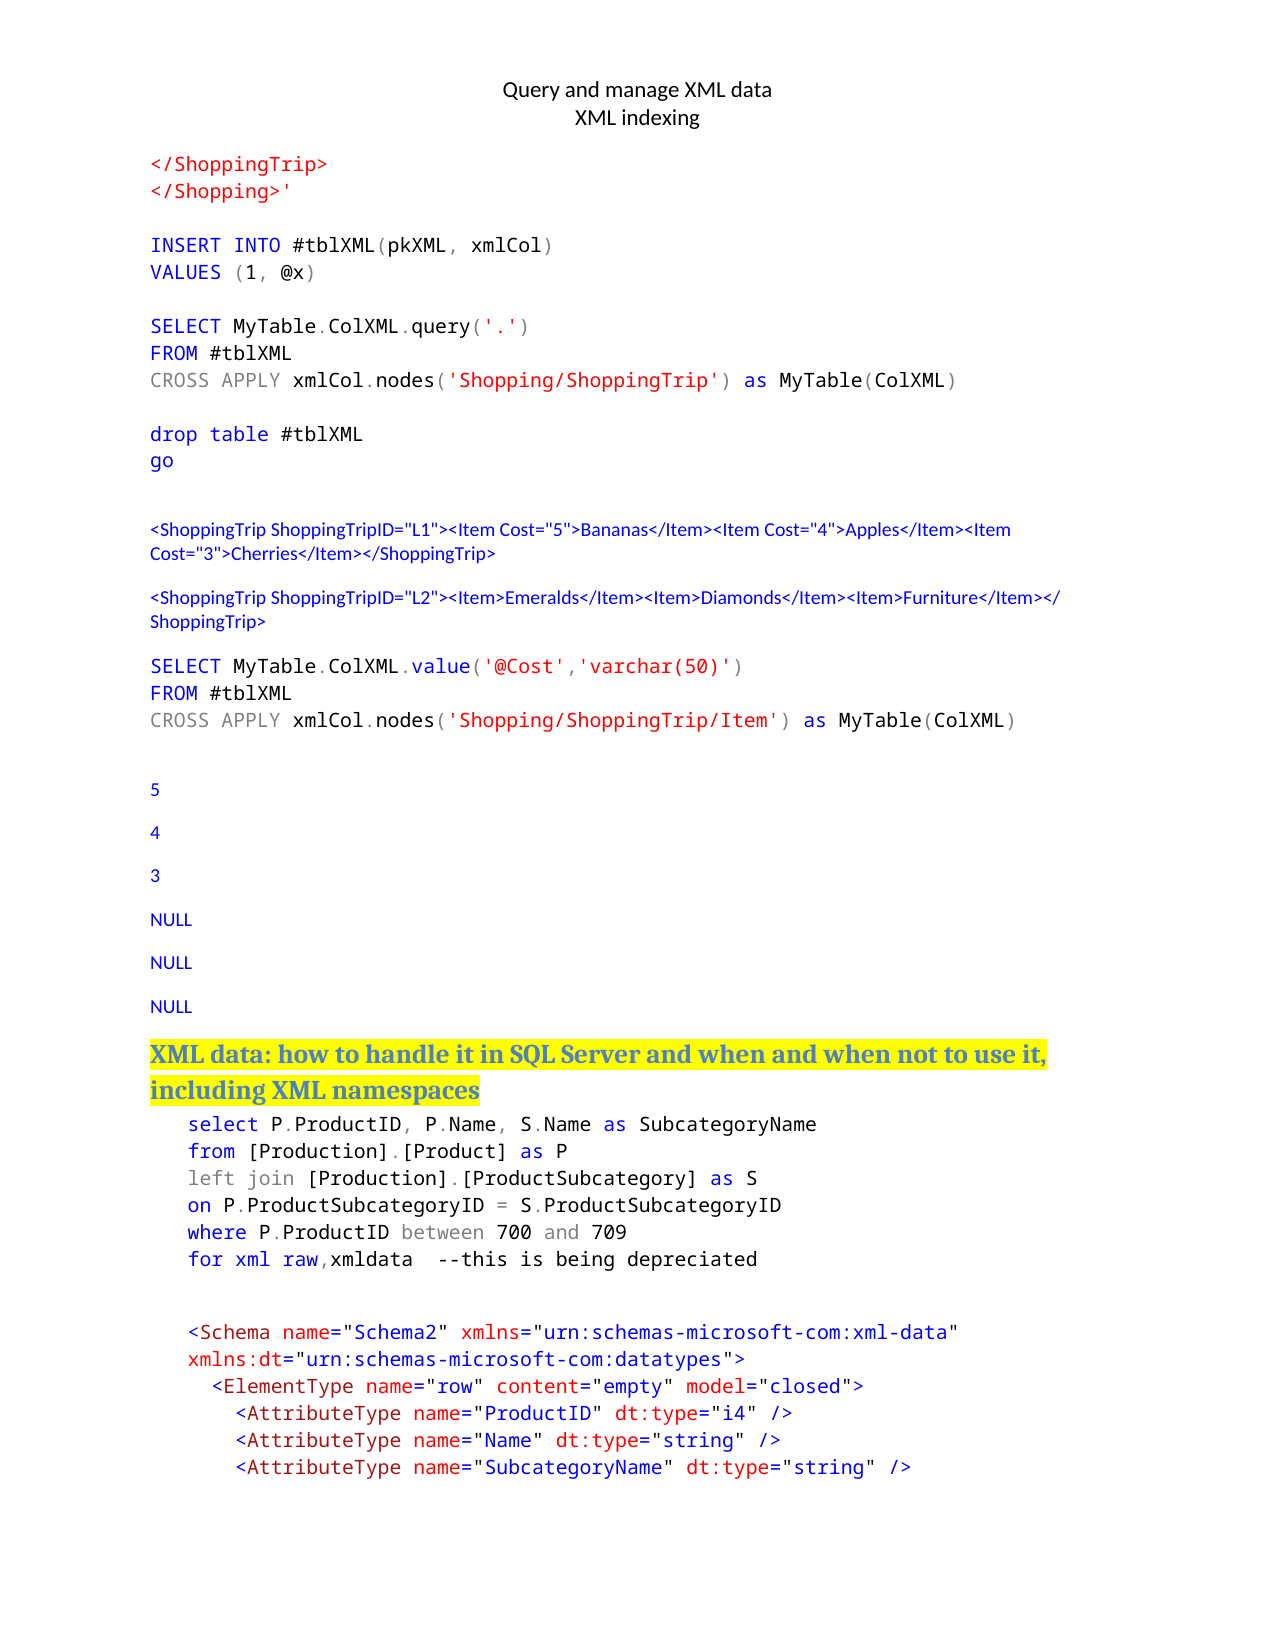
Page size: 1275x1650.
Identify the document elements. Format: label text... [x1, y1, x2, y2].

text </ShoppingTrip> [150, 150, 1125, 177]
text <AttributeType name="SubcategoryName" dt:type="string" /> [187, 1453, 1125, 1480]
text FROM #tblXML [150, 679, 1125, 706]
text <ShoppingTrip ShoppingTripID="L2"><Item>Emeralds</Item><Item>Diamonds</Item><Item>Furniture</Item></ShoppingTrip> [150, 585, 1125, 633]
text 4 [150, 820, 1125, 844]
text </Shopping>' [150, 177, 1125, 204]
text NULL [150, 994, 1125, 1018]
text SELECT MyTable.ColXML.query('.') [150, 312, 1125, 339]
text left join [Production].[ProductSubcategory] as S [187, 1164, 1125, 1191]
text where P.ProductID between 700 and 709 [187, 1218, 1125, 1245]
text INSERT INTO #tblXML(pkXML, xmlCol) [150, 231, 1125, 258]
text CROSS APPLY xmlCol.nodes('Shopping/ShoppingTrip') as MyTable(ColXML) [150, 366, 1125, 393]
text <ElementType name="row" content="empty" model="closed"> [187, 1372, 1125, 1399]
text select P.ProductID, P.Name, S.Name as SubcategoryName [187, 1110, 1125, 1137]
text <AttributeType name="ProductID" dt:type="i4" /> [187, 1399, 1125, 1426]
text on P.ProductSubcategoryID = S.ProductSubcategoryID [187, 1191, 1125, 1218]
text 3 [150, 864, 1125, 888]
text <ShoppingTrip ShoppingTripID="L1"><Item Cost="5">Bananas</Item><Item Cost="4">Apples</Item><Item Cost="3">Cherries</Item></ShoppingTrip> [150, 517, 1125, 566]
text from [Production].[Product] as P [187, 1137, 1125, 1164]
text <Schema name="Schema2" xmlns="urn:schemas-microsoft-com:xml-data" xmlns:dt="urn:schemas-microsoft-com:datatypes"> [187, 1318, 1125, 1372]
text for xml raw,xmldata --this is being depreciated [187, 1245, 1125, 1272]
subtitle XML data: how to handle it in SQL Server and when and when not to use it, including XML namespaces [150, 1039, 1125, 1106]
text NULL [150, 907, 1125, 931]
text <AttributeType name="Name" dt:type="string" /> [187, 1426, 1125, 1453]
text NULL [150, 951, 1125, 975]
text 5 [150, 777, 1125, 801]
text VALUES (1, @x) [150, 258, 1125, 285]
text SELECT MyTable.ColXML.value('@Cost','varchar(50)') [150, 652, 1125, 679]
text CROSS APPLY xmlCol.nodes('Shopping/ShoppingTrip/Item') as MyTable(ColXML) [150, 706, 1125, 733]
text FROM #tblXML [150, 339, 1125, 366]
text go [150, 447, 1125, 474]
text drop table #tblXML [150, 420, 1125, 447]
